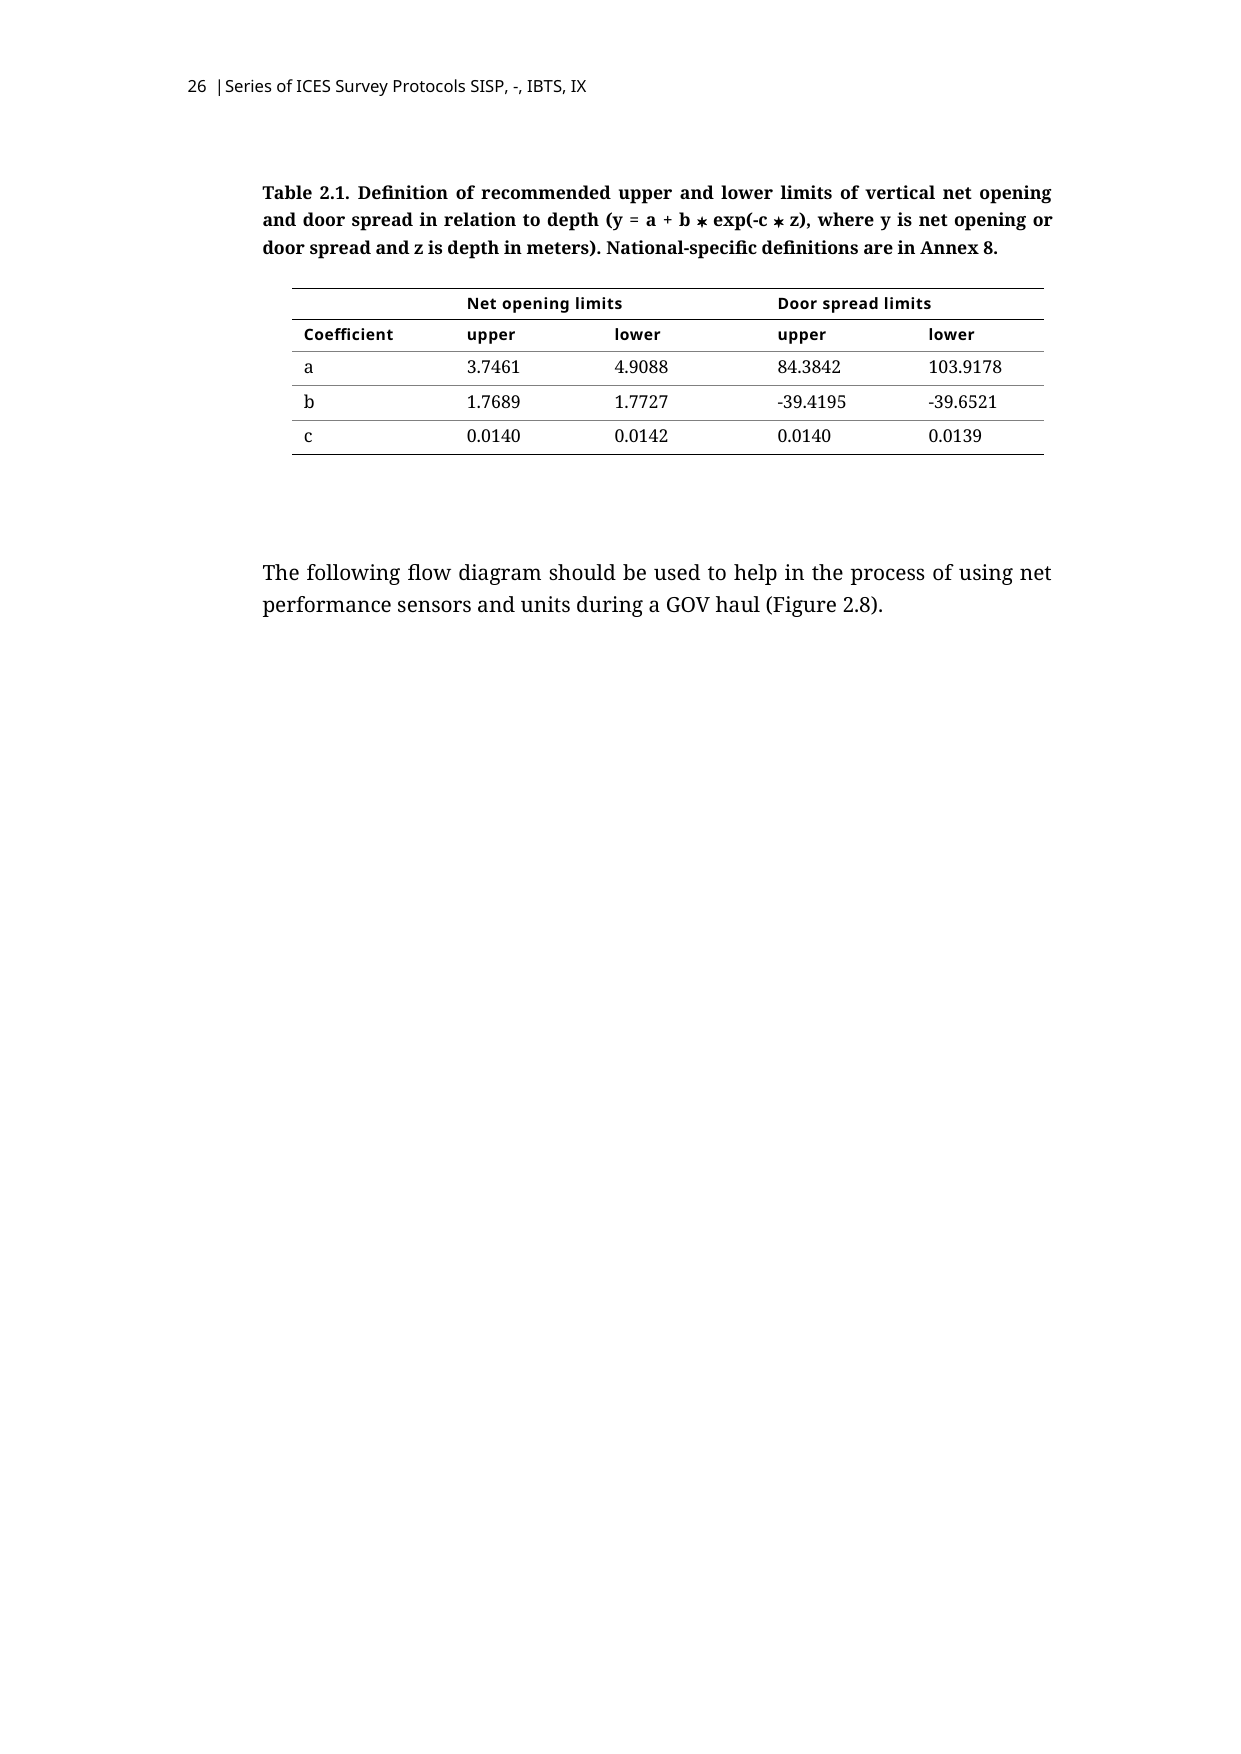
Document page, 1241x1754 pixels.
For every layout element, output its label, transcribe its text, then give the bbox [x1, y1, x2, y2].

table_cell b [292, 386, 455, 419]
table_cell -39.4195 [766, 386, 917, 419]
table_cell 3.7461 [455, 352, 603, 385]
table_cell 4.9088 [603, 352, 766, 385]
table_cell 0.0139 [917, 421, 1043, 454]
table_cell c [292, 421, 455, 454]
table_header Door spread limits [766, 289, 1043, 319]
table_cell upper [766, 320, 917, 351]
table_cell 0.0140 [766, 421, 917, 454]
table_cell -39.6521 [917, 386, 1043, 419]
table_cell Coefficient [292, 320, 455, 351]
table_cell 103.9178 [917, 352, 1043, 385]
table_cell 1.7689 [455, 386, 603, 419]
table_cell 0.0142 [603, 421, 766, 454]
text Table 2.1. Definition of recommended upper and lower limits of vertical net opening and door spread in relation to depth (y = a + b exp(-c z), where y is net opening or door spread and z is depth in meters). National-specific definitions are in Annex 8. [262, 180, 1053, 260]
table_cell upper [455, 320, 603, 351]
table_cell 0.0140 [455, 421, 603, 454]
table_cell lower [917, 320, 1043, 351]
table_cell 1.7727 [603, 386, 766, 419]
table_cell 84.3842 [766, 352, 917, 385]
table_header [292, 289, 455, 319]
table_cell a [292, 352, 455, 385]
table_cell lower [603, 320, 766, 351]
table_header Net opening limits [455, 289, 766, 319]
text The following flow diagram should be used to help in the process of using net performance sensors and units during a GOV haul (Figure 2.8). [262, 558, 1053, 619]
